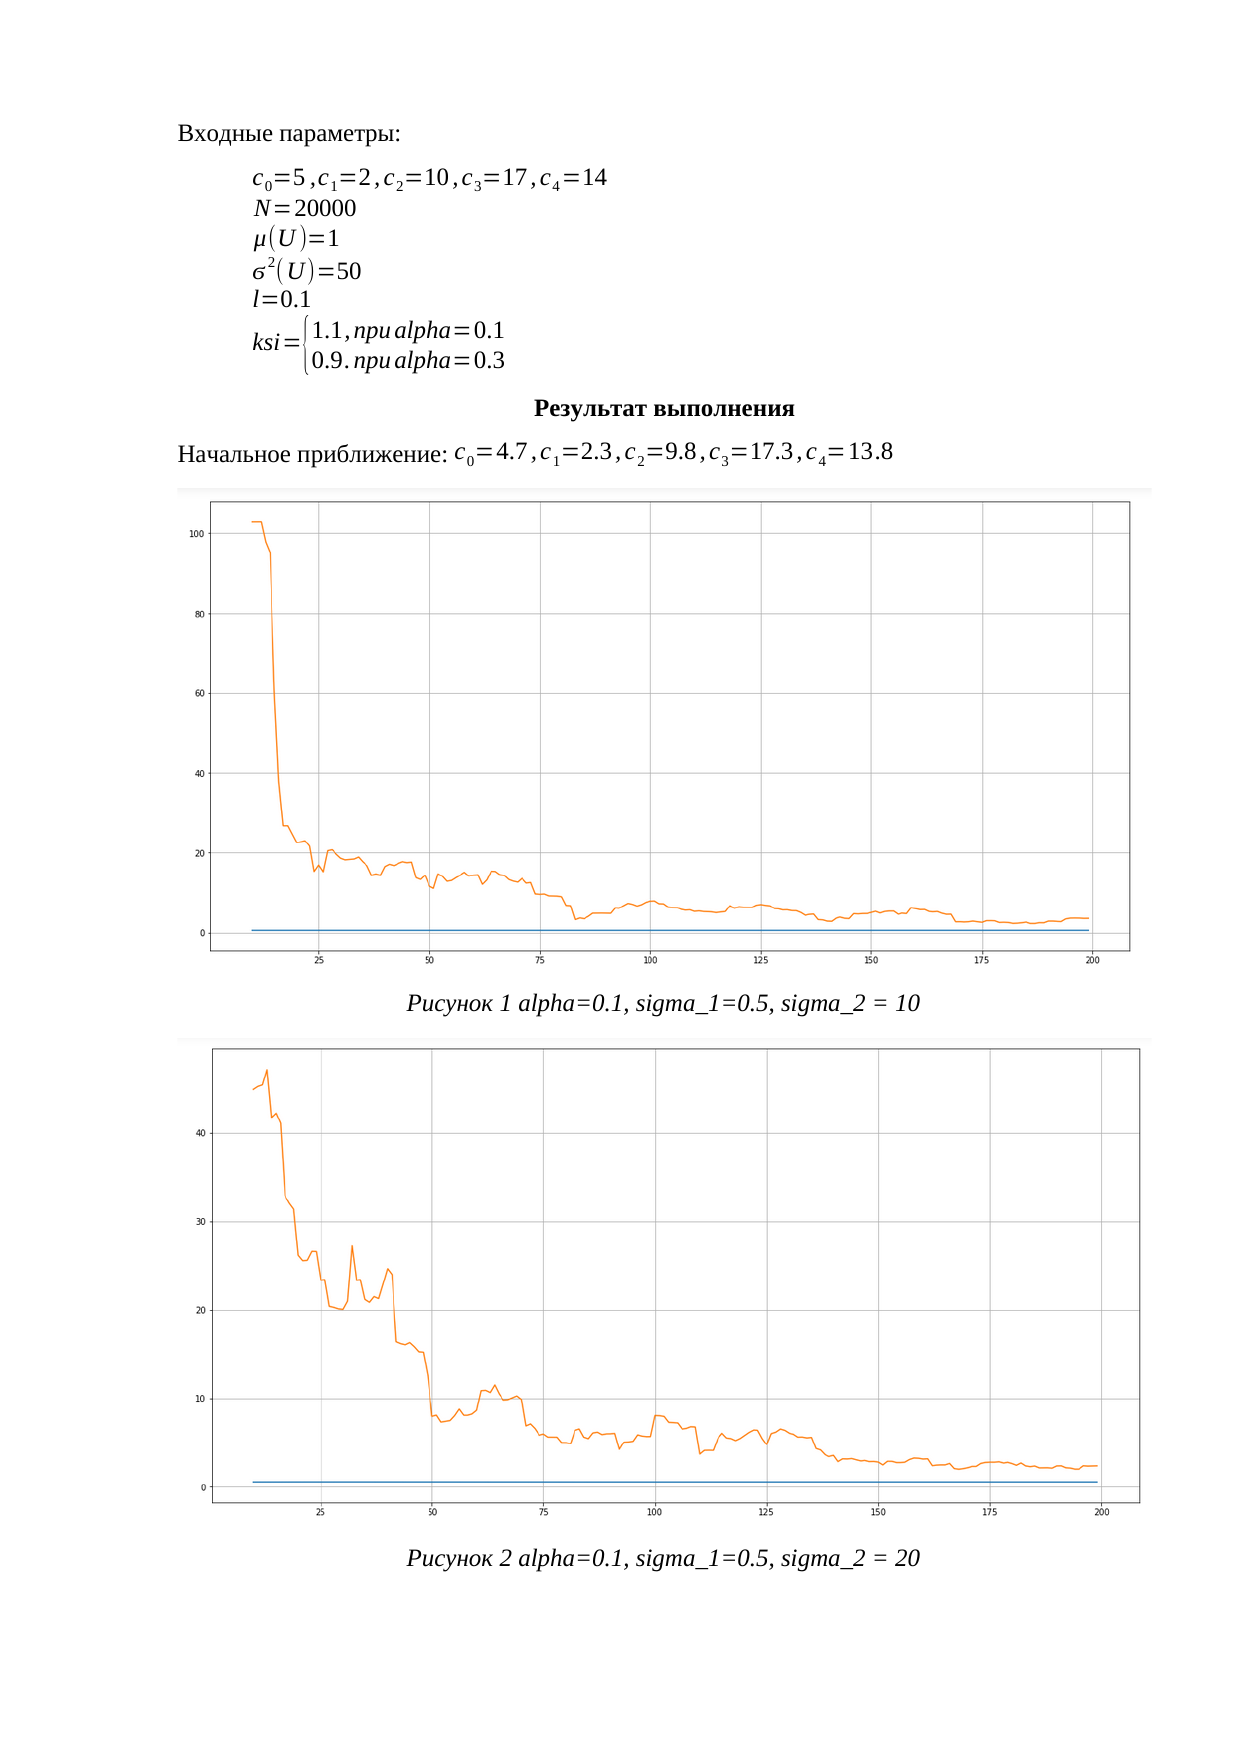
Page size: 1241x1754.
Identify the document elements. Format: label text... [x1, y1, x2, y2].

text Начальное приближение: [177, 438, 1152, 469]
text Результат выполнения [177, 393, 1152, 421]
picture [177, 1038, 1152, 1525]
picture [177, 488, 1152, 972]
text Рисунок 2 alpha=0.1, sigma_1=0.5, sigma_2 = 20 [177, 1543, 1152, 1572]
text Входные параметры: [177, 118, 1152, 147]
text Рисунок 1 alpha=0.1, sigma_1=0.5, sigma_2 = 10 [177, 988, 1152, 1017]
